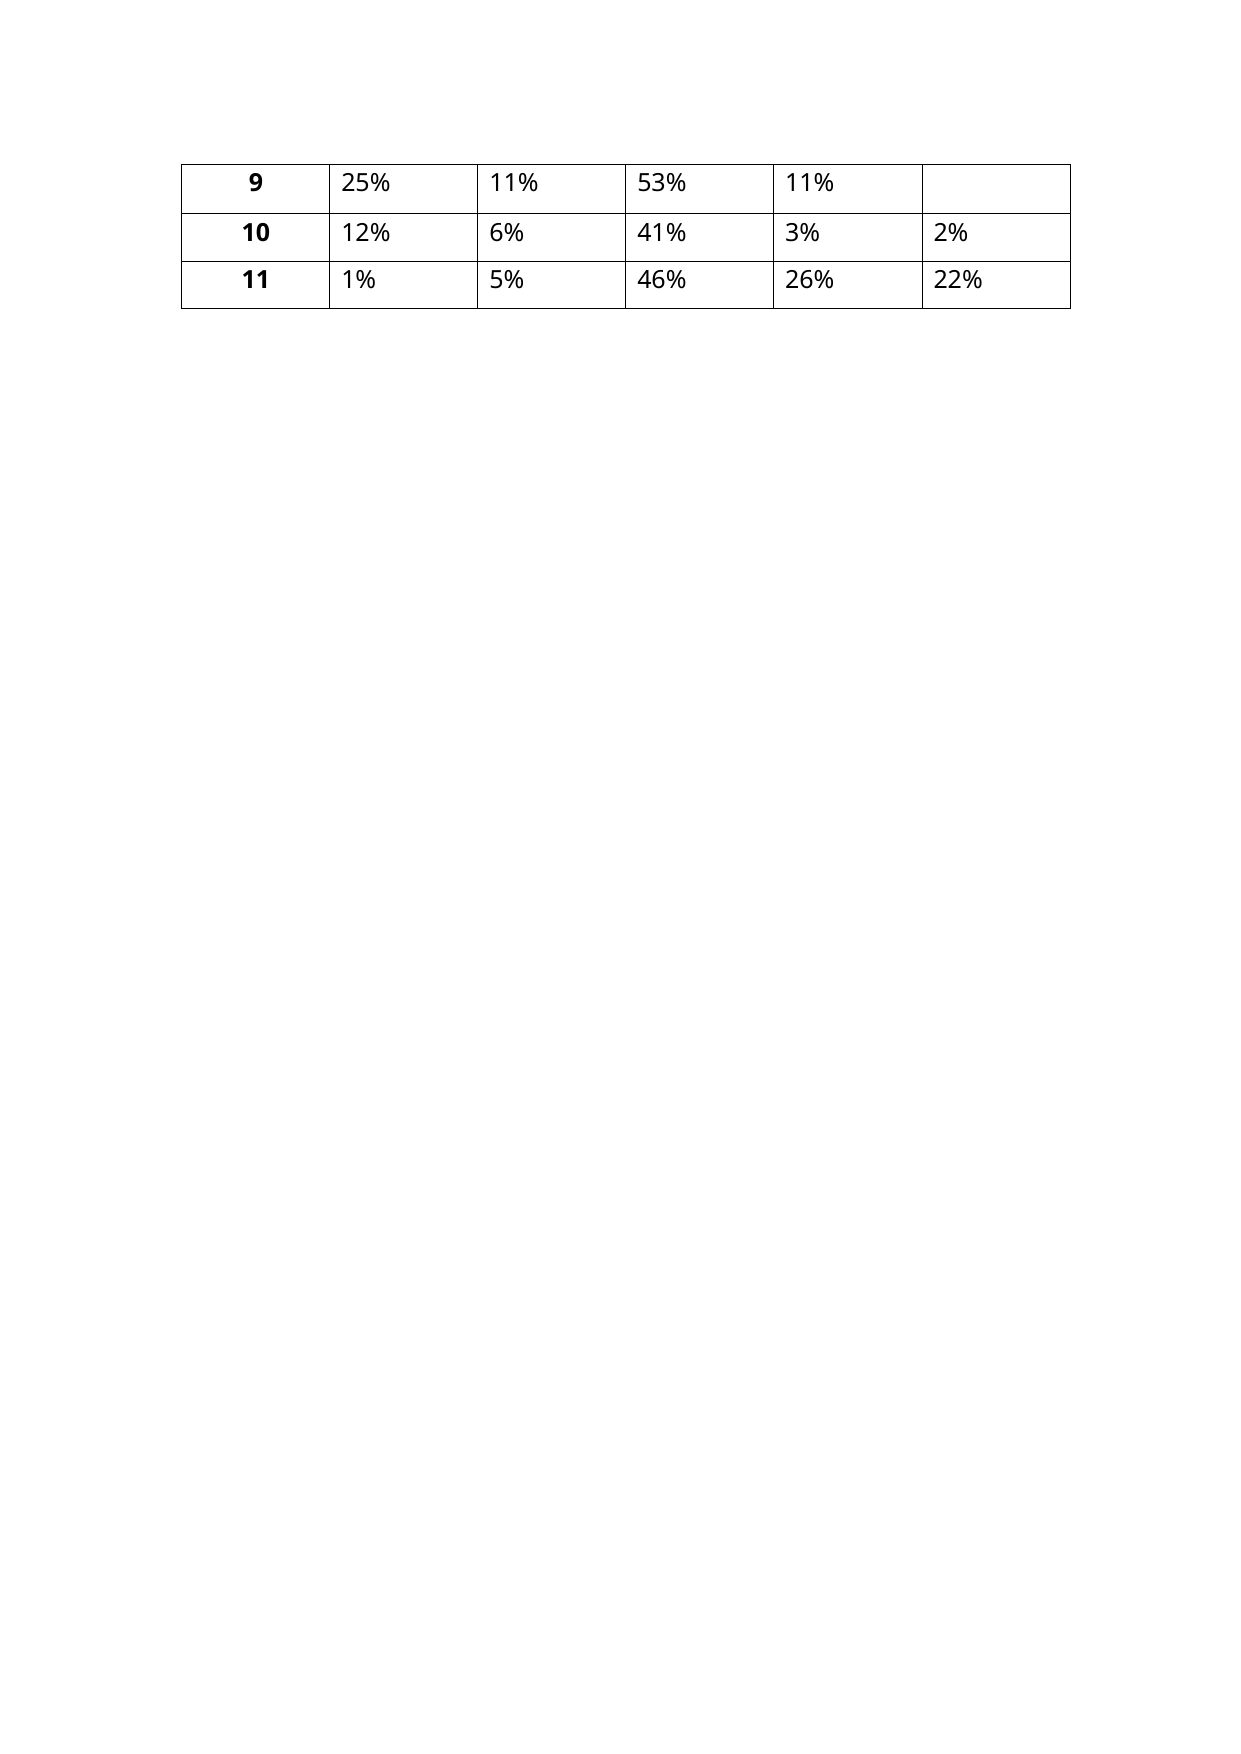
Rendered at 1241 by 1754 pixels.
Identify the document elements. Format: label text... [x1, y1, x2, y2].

table_cell 25% [330, 165, 477, 213]
table_cell 1% [330, 262, 477, 308]
table_cell 22% [923, 262, 1070, 308]
table_cell 11 [182, 262, 329, 308]
table_cell 5% [478, 262, 625, 308]
table_cell 6% [478, 214, 625, 261]
table_cell 2% [923, 214, 1070, 261]
table_cell 11% [478, 165, 625, 213]
table_cell 9 [182, 165, 329, 213]
table_cell 10 [182, 214, 329, 261]
table_cell 11% [774, 165, 922, 213]
table_cell 26% [774, 262, 922, 308]
table_cell 41% [626, 214, 773, 261]
table_cell 53% [626, 165, 773, 213]
table_cell 3% [774, 214, 922, 261]
table_cell 46% [626, 262, 773, 308]
table_cell 12% [330, 214, 477, 261]
table_cell [923, 165, 1070, 213]
